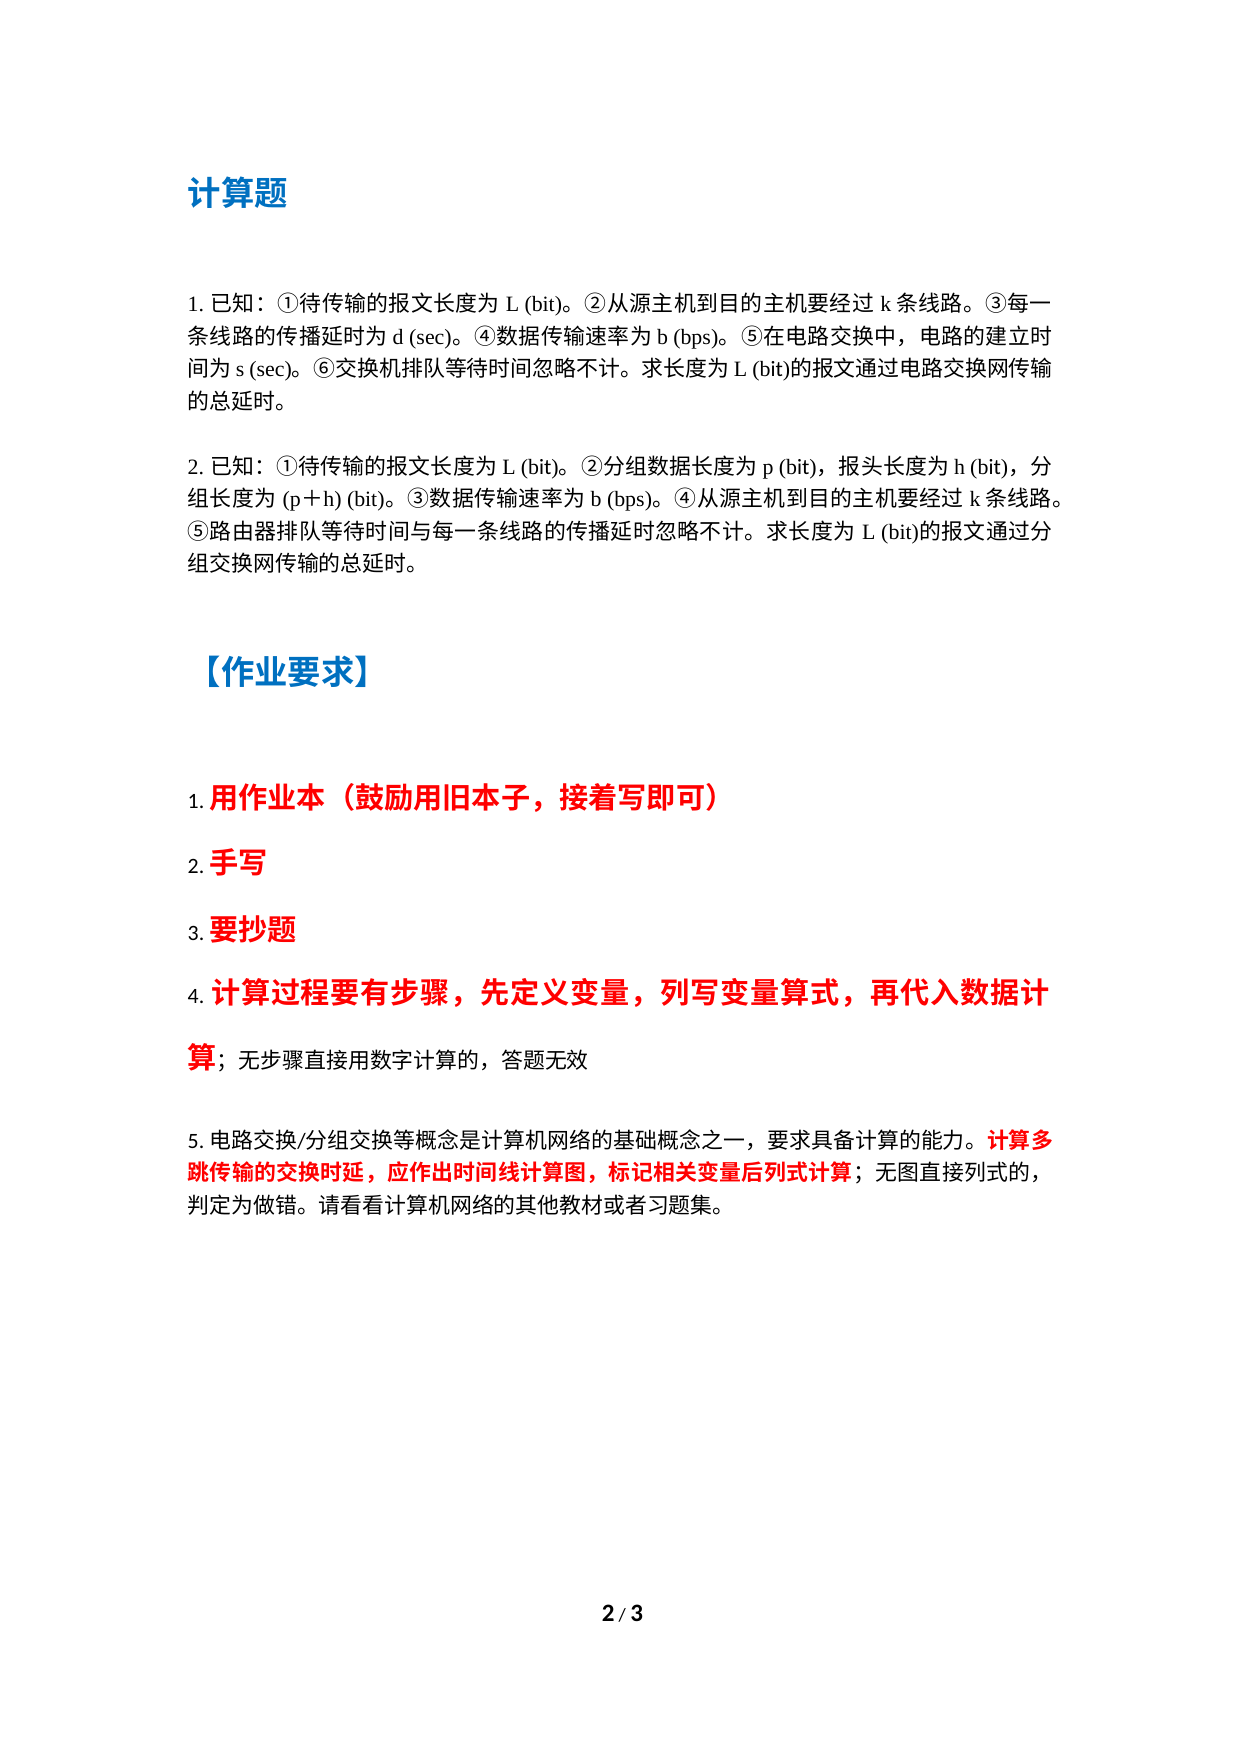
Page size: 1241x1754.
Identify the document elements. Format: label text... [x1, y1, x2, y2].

text 4. 计算过程要有步骤，先定义变量，列写变量算式，再代入数据计算；无步骤直接用数字计算的，答题无效 [187, 960, 1053, 1090]
text 1. 用作业本（鼓励用旧本子，接着写即可） [187, 765, 1053, 830]
text 2. 已知：①待传输的报文长度为L (bit)。②分组数据长度为p (bit)，报头长度为h (bit)，分组长度为 (p＋h) (bit)。③数据传输速率为b (bps)。④从源主机到目的主机要经过k条线路。⑤路由器排队等待时间与每一条线路的传播延时忽略不计。求长度为L (bit)的报文通过分组交换网传输的总延时。 [187, 448, 1053, 578]
text 3. 要抄题 [187, 895, 1053, 960]
subtitle 【作业要求】 [187, 638, 1053, 703]
text 1. 已知：①待传输的报文长度为L (bit)。②从源主机到目的主机要经过k条线路。③每一条线路的传播延时为d (sec)。④数据传输速率为b (bps)。⑤在电路交换中，电路的建立时间为s (sec)。⑥交换机排队等待时间忽略不计。求长度为L (bit)的报文通过电路交换网传输的总延时。 [187, 286, 1053, 416]
text 2. 手写 [187, 830, 1053, 895]
subtitle 计算题 [187, 158, 1053, 223]
list 电路交换/分组交换等概念是计算机网络的基础概念之一，要求具备计算的能力。计算多跳传输的交换时延，应作出时间线计算图，标记相关变量后列式计算；无图直接列式的，判定为做错。请看看计算机网络的其他教材或者习题集。 [187, 1122, 1053, 1220]
